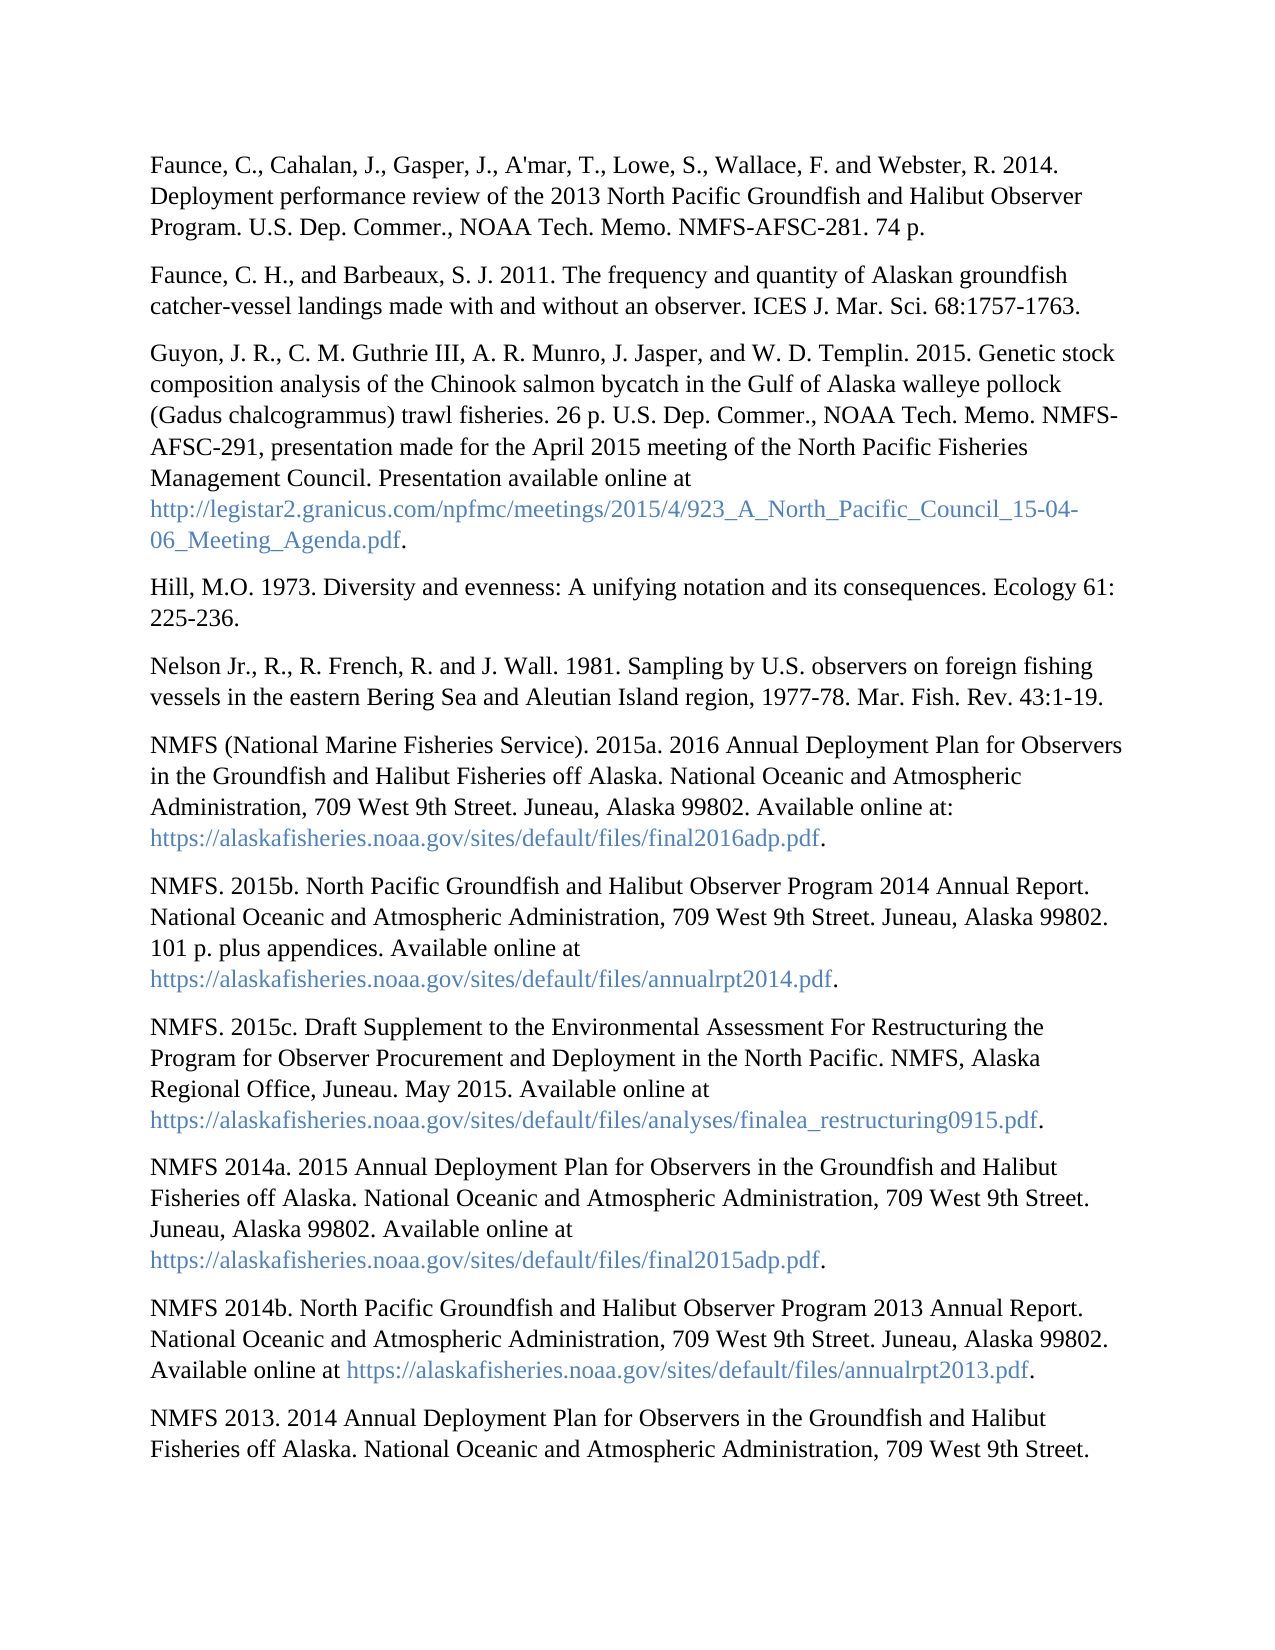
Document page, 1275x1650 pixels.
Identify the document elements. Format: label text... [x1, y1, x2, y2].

text Hill, M.O. 1973. Diversity and evenness: A unifying notation and its consequences. Ecology 61: 225-236. [150, 572, 1125, 632]
text NMFS (National Marine Fisheries Service). 2015a. 2016 Annual Deployment Plan for Observers in the Groundfish and Halibut Fisheries off Alaska. National Oceanic and Atmospheric Administration, 709 West 9th Street. Juneau, Alaska 99802. Available online at: https://alaskafisheries.noaa.gov/sites/default/files/final2016adp.pdf. [150, 730, 1125, 852]
text Guyon, J. R., C. M. Guthrie III, A. R. Munro, J. Jasper, and W. D. Templin. 2015. Genetic stock composition analysis of the Chinook salmon bycatch in the Gulf of Alaska walleye pollock (Gadus chalcogrammus) trawl fisheries. 26 p. U.S. Dep. Commer., NOAA Tech. Memo. NMFS-AFSC-291, presentation made for the April 2015 meeting of the North Pacific Fisheries Management Council. Presentation available online at http://legistar2.granicus.com/npfmc/meetings/2015/4/923_A_North_Pacific_Council_15-04-06_Meeting_Agenda.pdf. [150, 338, 1125, 553]
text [150, 1403, 1125, 1463]
text NMFS. 2015c. Draft Supplement to the Environmental Assessment For Restructuring the Program for Observer Procurement and Deployment in the North Pacific. NMFS, Alaska Regional Office, Juneau. May 2015. Available online at https://alaskafisheries.noaa.gov/sites/default/files/analyses/finalea_restructuring0915.pdf. [150, 1012, 1125, 1133]
text Nelson Jr., R., R. French, R. and J. Wall. 1981. Sampling by U.S. observers on foreign fishing vessels in the eastern Bering Sea and Aleutian Island region, 1977-78. Mar. Fish. Rev. 43:1-19. [150, 651, 1125, 711]
text NMFS 2014a. 2015 Annual Deployment Plan for Observers in the Groundfish and Halibut Fisheries off Alaska. National Oceanic and Atmospheric Administration, 709 West 9th Street. Juneau, Alaska 99802. Available online at https://alaskafisheries.noaa.gov/sites/default/files/final2015adp.pdf. [150, 1152, 1125, 1274]
text Faunce, C. H., and Barbeaux, S. J. 2011. The frequency and quantity of Alaskan groundfish catcher-vessel landings made with and without an observer. ICES J. Mar. Sci. 68:1757-1763. [150, 260, 1125, 319]
text Faunce, C., Cahalan, J., Gasper, J., A'mar, T., Lowe, S., Wallace, F. and Webster, R. 2014. Deployment performance review of the 2013 North Pacific Groundfish and Halibut Observer Program. U.S. Dep. Commer., NOAA Tech. Memo. NMFS-AFSC-281. 74 p. [150, 150, 1125, 241]
text NMFS 2014b. North Pacific Groundfish and Halibut Observer Program 2013 Annual Report. National Oceanic and Atmospheric Administration, 709 West 9th Street. Juneau, Alaska 99802. Available online at https://alaskafisheries.noaa.gov/sites/default/files/annualrpt2013.pdf. [150, 1293, 1125, 1384]
text NMFS. 2015b. North Pacific Groundfish and Halibut Observer Program 2014 Annual Report. National Oceanic and Atmospheric Administration, 709 West 9th Street. Juneau, Alaska 99802. 101 p. plus appendices. Available online at https://alaskafisheries.noaa.gov/sites/default/files/annualrpt2014.pdf. [150, 871, 1125, 993]
